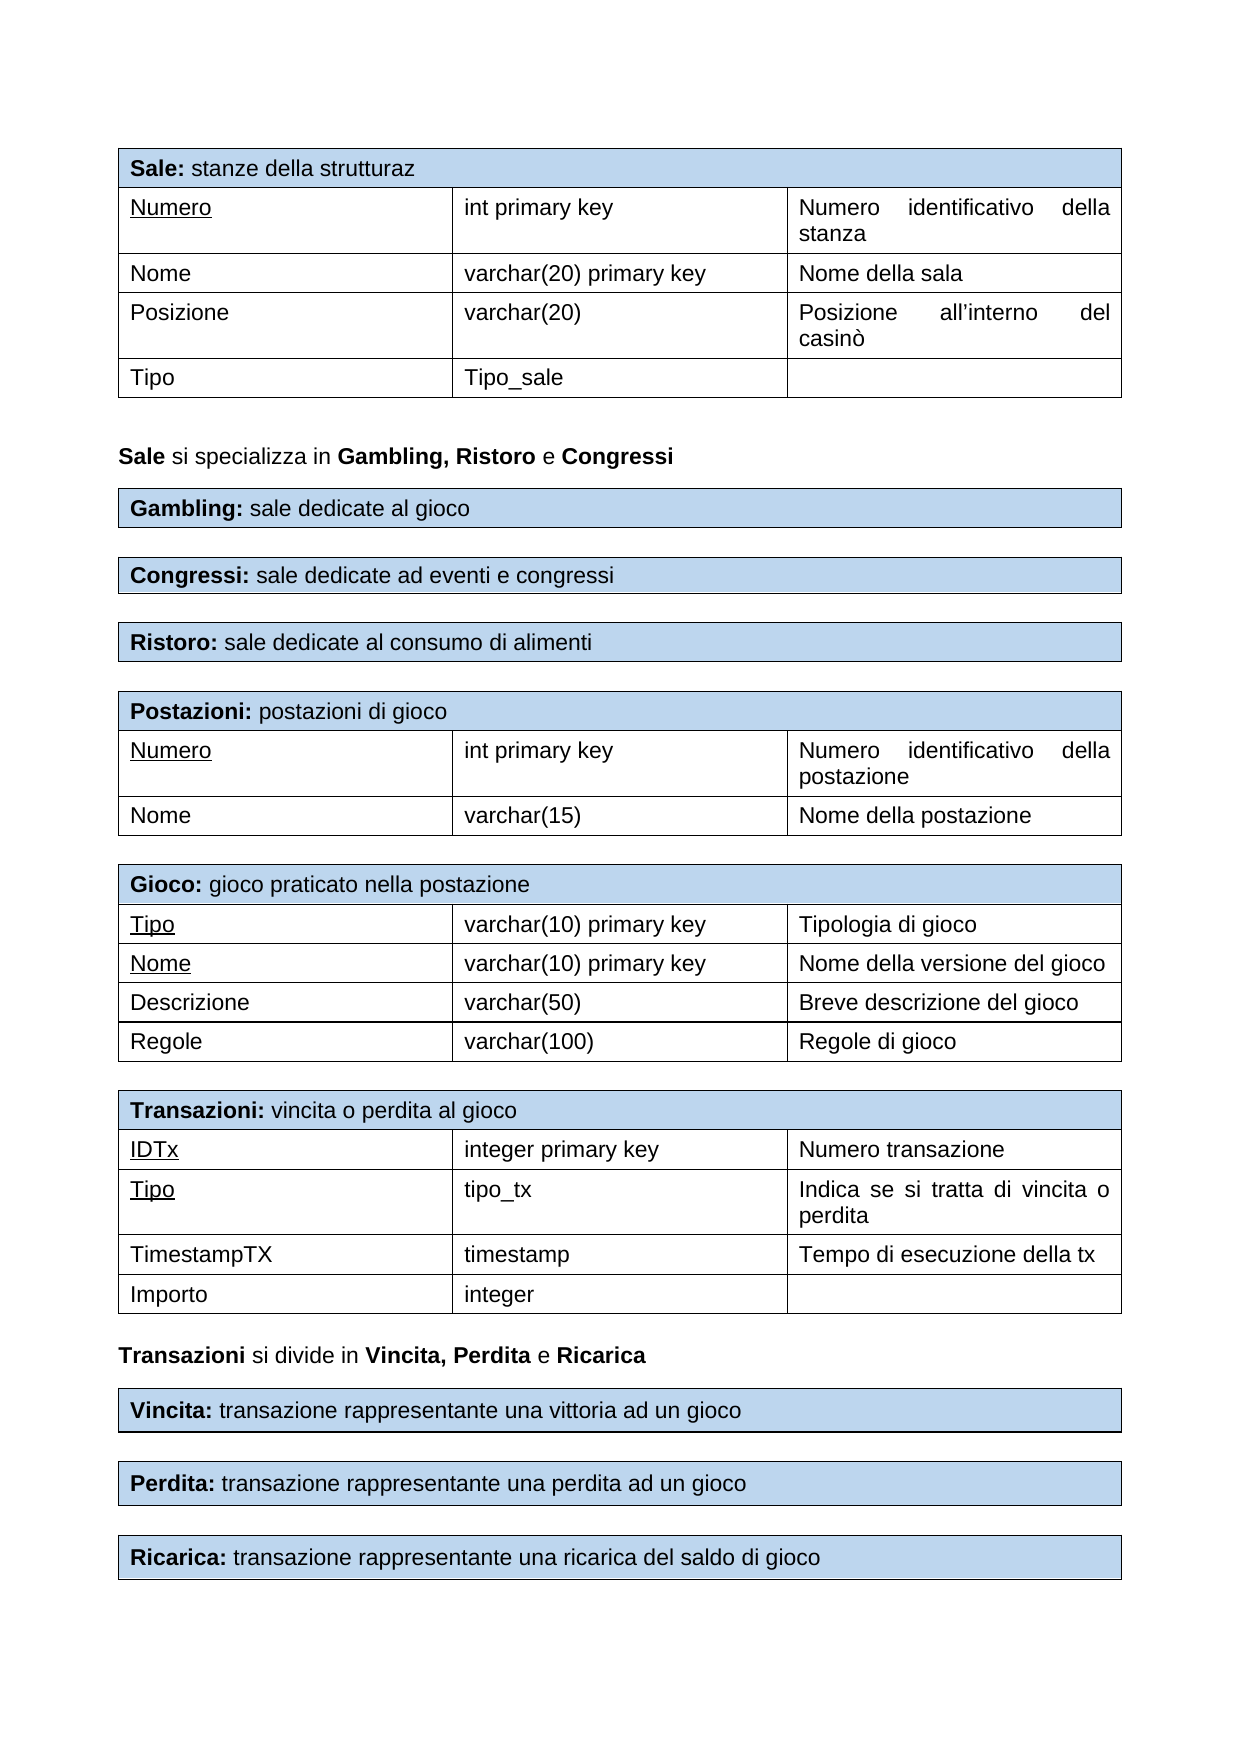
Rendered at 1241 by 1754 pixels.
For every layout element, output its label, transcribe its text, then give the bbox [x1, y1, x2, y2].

table_cell Numero transazione [788, 1130, 1121, 1169]
table_cell Indica se si tratta di vincita o perdita [788, 1170, 1121, 1234]
table_cell Numero identificativo della stanza [788, 188, 1121, 252]
table_cell [788, 1275, 1121, 1313]
table_cell Nome [119, 797, 452, 835]
table_cell IDTx [119, 1130, 452, 1169]
table_cell Regole di gioco [788, 1023, 1121, 1061]
table_cell Posizione [119, 293, 452, 357]
table_cell Descrizione [119, 983, 452, 1021]
table_cell varchar(10) primary key [453, 905, 787, 943]
table_cell Nome della sala [788, 254, 1121, 292]
table_cell Regole [119, 1023, 452, 1061]
table_header Ricarica: transazione rappresentante una ricarica del saldo di gioco [119, 1536, 1121, 1578]
table_cell Numero [119, 188, 452, 252]
table_cell Tipo [119, 359, 452, 397]
text Sale si specializza in Gambling, Ristoro e Congressi [118, 443, 1122, 469]
table_cell TimestampTX [119, 1235, 452, 1273]
table_header Transazioni: vincita o perdita al gioco [119, 1091, 1121, 1129]
table_cell varchar(10) primary key [453, 944, 787, 982]
table_cell Nome della versione del gioco [788, 944, 1121, 982]
table_header Gambling: sale dedicate al gioco [119, 489, 1121, 527]
table_cell varchar(20) [453, 293, 787, 357]
table_cell [788, 359, 1121, 397]
table_header Vincita: transazione rappresentante una vittoria ad un gioco [119, 1389, 1121, 1431]
table_cell Posizione all’interno del casinò [788, 293, 1121, 357]
table_cell Numero [119, 731, 452, 796]
table_cell varchar(20) primary key [453, 254, 787, 292]
table_cell timestamp [453, 1235, 787, 1273]
table_cell int primary key [453, 188, 787, 252]
table_cell varchar(50) [453, 983, 787, 1021]
text Transazioni si divide in Vincita, Perdita e Ricarica [118, 1342, 1122, 1369]
table_header Postazioni: postazioni di gioco [119, 692, 1121, 730]
table_cell integer primary key [453, 1130, 787, 1169]
table_header Gioco: gioco praticato nella postazione [119, 865, 1121, 903]
table_cell Tipo [119, 1170, 452, 1234]
table_header Sale: stanze della strutturaz [119, 149, 1121, 187]
table_cell Tipo_sale [453, 359, 787, 397]
table_header Ristoro: sale dedicate al consumo di alimenti [119, 623, 1121, 661]
table_cell varchar(100) [453, 1023, 787, 1061]
table_cell Tempo di esecuzione della tx [788, 1235, 1121, 1273]
table_cell Tipologia di gioco [788, 905, 1121, 943]
table_cell Nome [119, 254, 452, 292]
table_cell Numero identificativo della postazione [788, 731, 1121, 796]
table_cell int primary key [453, 731, 787, 796]
table_cell Nome [119, 944, 452, 982]
table_cell varchar(15) [453, 797, 787, 835]
table_cell Tipo [119, 905, 452, 943]
table_cell integer [453, 1275, 787, 1313]
table_cell Breve descrizione del gioco [788, 983, 1121, 1021]
table_cell Importo [119, 1275, 452, 1313]
table_header Perdita: transazione rappresentante una perdita ad un gioco [119, 1462, 1121, 1505]
table_header Congressi: sale dedicate ad eventi e congressi [119, 558, 1121, 592]
table_cell Nome della postazione [788, 797, 1121, 835]
table_cell tipo_tx [453, 1170, 787, 1234]
